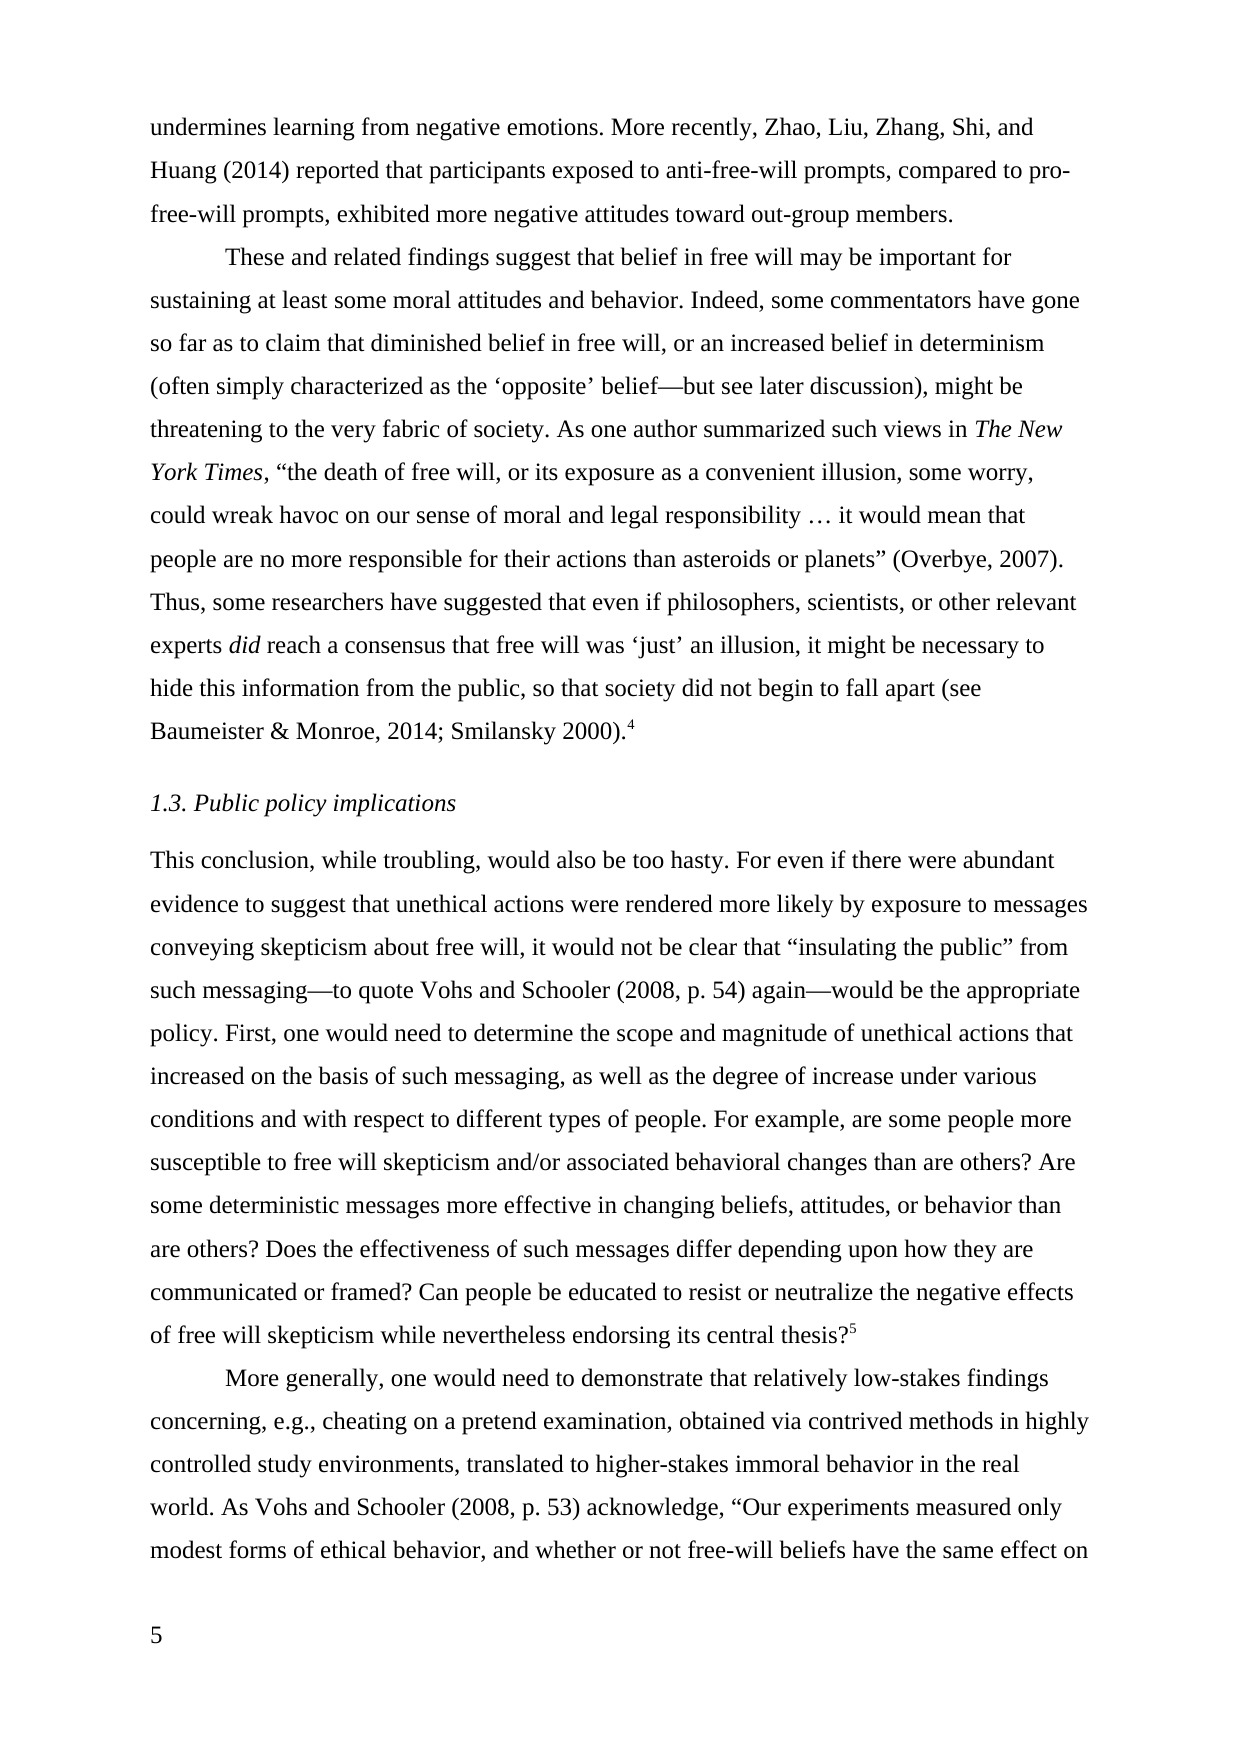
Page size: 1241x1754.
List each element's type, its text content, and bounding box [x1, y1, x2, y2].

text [150, 112, 1090, 227]
text This conclusion, while troubling, would also be too hasty. For even if there were abundant evidence to suggest that unethical actions were rendered more likely by exposure to messages conveying skepticism about free will, it would not be clear that “insulating the public” from such messaging—to quote Vohs and Schooler (2008, p. 54) again—would be the appropriate policy. First, one would need to determine the scope and magnitude of unethical actions that increased on the basis of such messaging, as well as the degree of increase under various conditions and with respect to different types of people. For example, are some people more susceptible to free will skepticism and/or associated behavioral changes than are others? Are some deterministic messages more effective in changing beliefs, attitudes, or behavior than are others? Does the effectiveness of such messages differ depending upon how they are communicated or framed? Can people be educated to resist or neutralize the negative effects of free will skepticism while nevertheless endorsing its central thesis? [150, 846, 1090, 1349]
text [150, 1363, 1090, 1564]
text These and related findings suggest that belief in free will may be important for sustaining at least some moral attitudes and behavior. Indeed, some commentators have gone so far as to claim that diminished belief in free will, or an increased belief in determinism (often simply characterized as the ‘opposite’ belief—but see later discussion), might be threatening to the very fabric of society. As one author summarized such views in The New York Times, “the death of free will, or its exposure as a convenient illusion, some worry, could wreak havoc on our sense of moral and legal responsibility … it would mean that people are no more responsible for their actions than asteroids or planets” (Overbye, 2007). Thus, some researchers have suggested that even if philosophers, scientists, or other relevant experts did reach a consensus that free will was ‘just’ an illusion, it might be necessary to hide this information from the public, so that society did not begin to fall apart (see Baumeister & Monroe, 2014; Smilansky 2000). [150, 242, 1090, 745]
text 1.3. Public policy implications [150, 788, 1090, 817]
